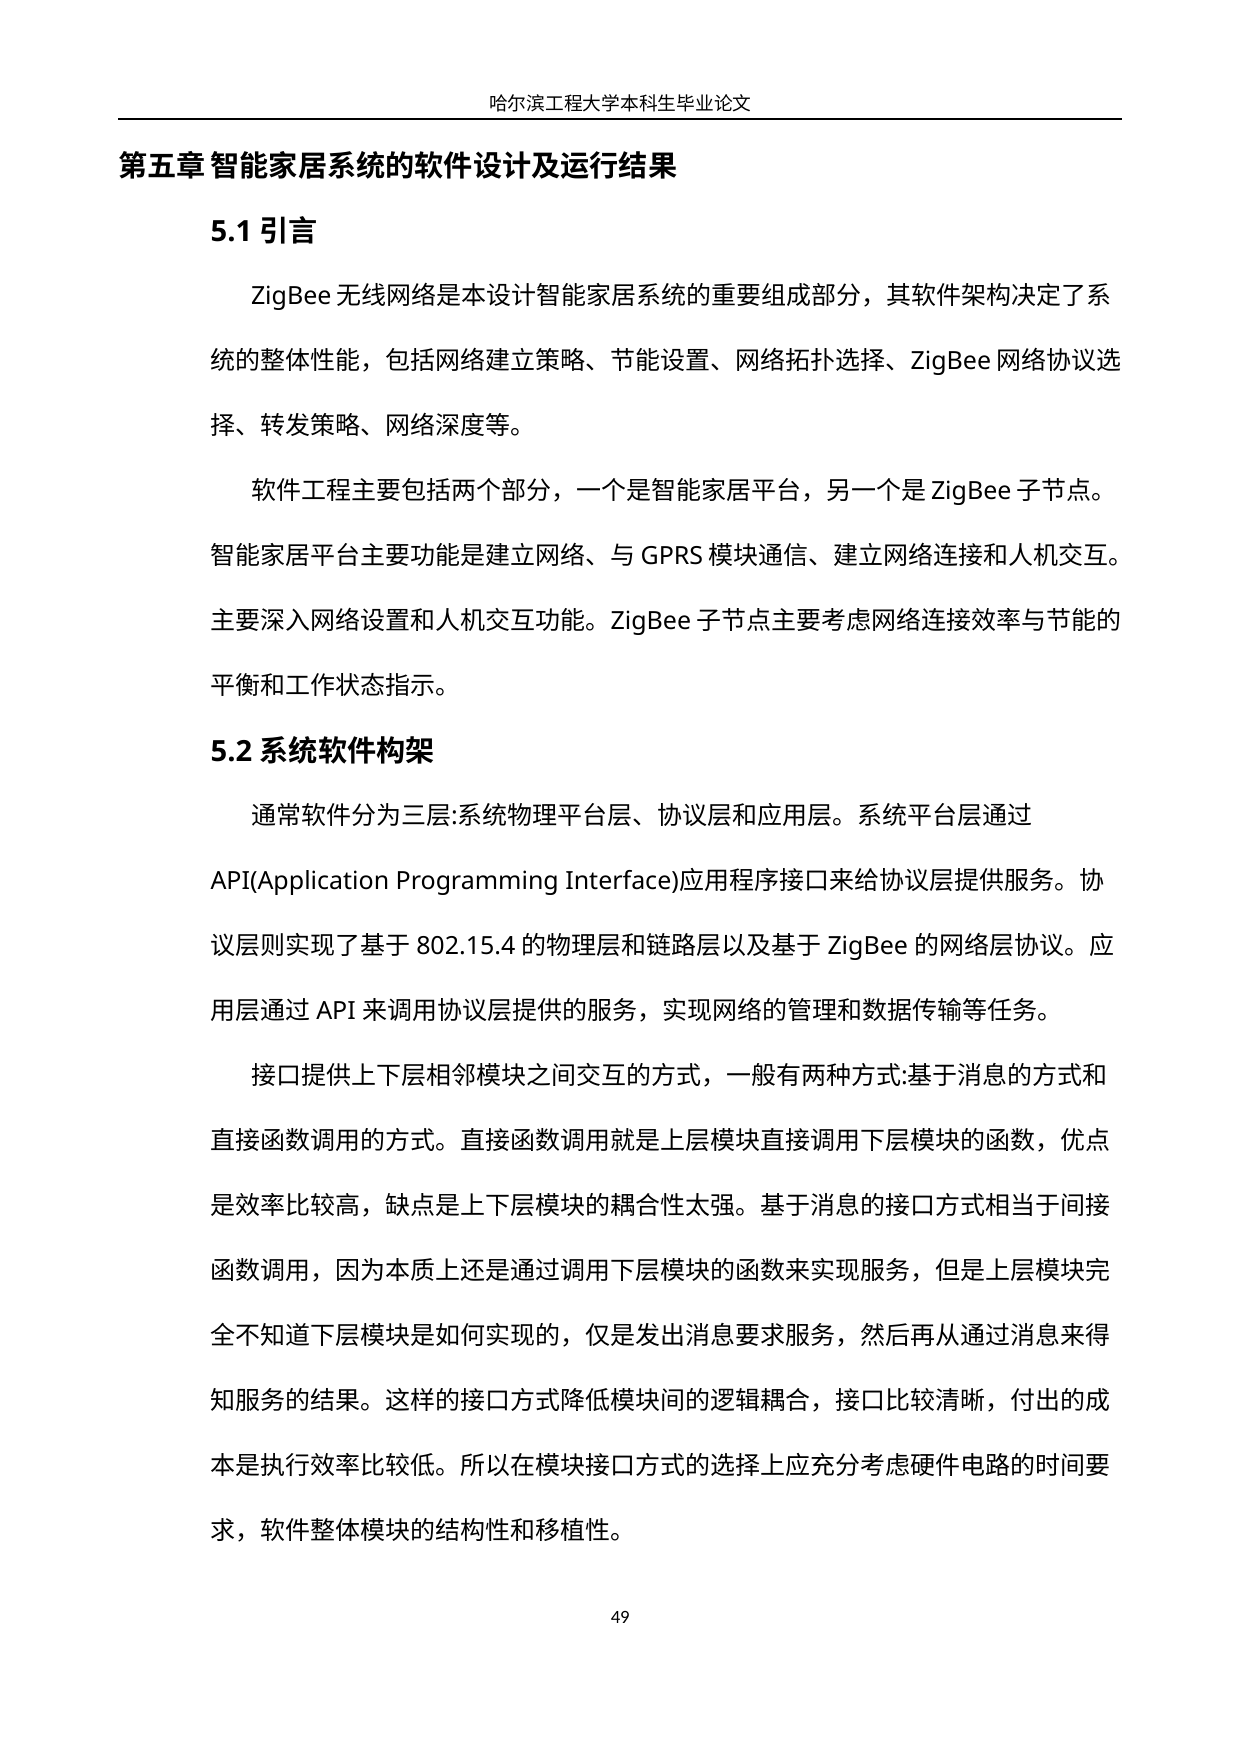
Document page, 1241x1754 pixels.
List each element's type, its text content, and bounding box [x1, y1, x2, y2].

list 5.2 系统软件构架 [210, 716, 1122, 781]
list 智能家居系统的软件设计及运行结果 [118, 131, 1122, 196]
list 接口提供上下层相邻模块之间交互的方式，一般有两种方式:基于消息的方式和直接函数调用的方式。直接函数调用就是上层模块直接调用下层模块的函数，优点是效率比较高，缺点是上下层模块的耦合性太强。基于消息的接口方式相当于间接函数调用，因为本质上还是通过调用下层模块的函数来实现服务，但是上层模块完全不知道下层模块是如何实现的，仅是发出消息要求服务，然后再从通过消息来得知服务的结果。这样的接口方式降低模块间的逻辑耦合，接口比较清晰，付出的成本是执行效率比较低。所以在模块接口方式的选择上应充分考虑硬件电路的时间要求，软件整体模块的结构性和移植性。 [210, 1041, 1122, 1561]
list 通常软件分为三层:系统物理平台层、协议层和应用层。系统平台层通过 API(Application Programming Interface)应用程序接口来给协议层提供服务。协议层则实现了基于 802.15.4 的物理层和链路层以及基于 ZigBee 的网络层协议。应用层通过 API 来调用协议层提供的服务，实现网络的管理和数据传输等任务。 [210, 781, 1122, 1041]
list 5.1 引言 [210, 196, 1122, 261]
list 软件工程主要包括两个部分，一个是智能家居平台，另一个是ZigBee子节点。智能家居平台主要功能是建立网络、与GPRS模块通信、建立网络连接和人机交互。主要深入网络设置和人机交互功能。ZigBee子节点主要考虑网络连接效率与节能的平衡和工作状态指示。 [210, 456, 1122, 716]
list ZigBee无线网络是本设计智能家居系统的重要组成部分，其软件架构决定了系统的整体性能，包括网络建立策略、节能设置、网络拓扑选择、ZigBee网络协议选择、转发策略、网络深度等。 [210, 261, 1122, 456]
